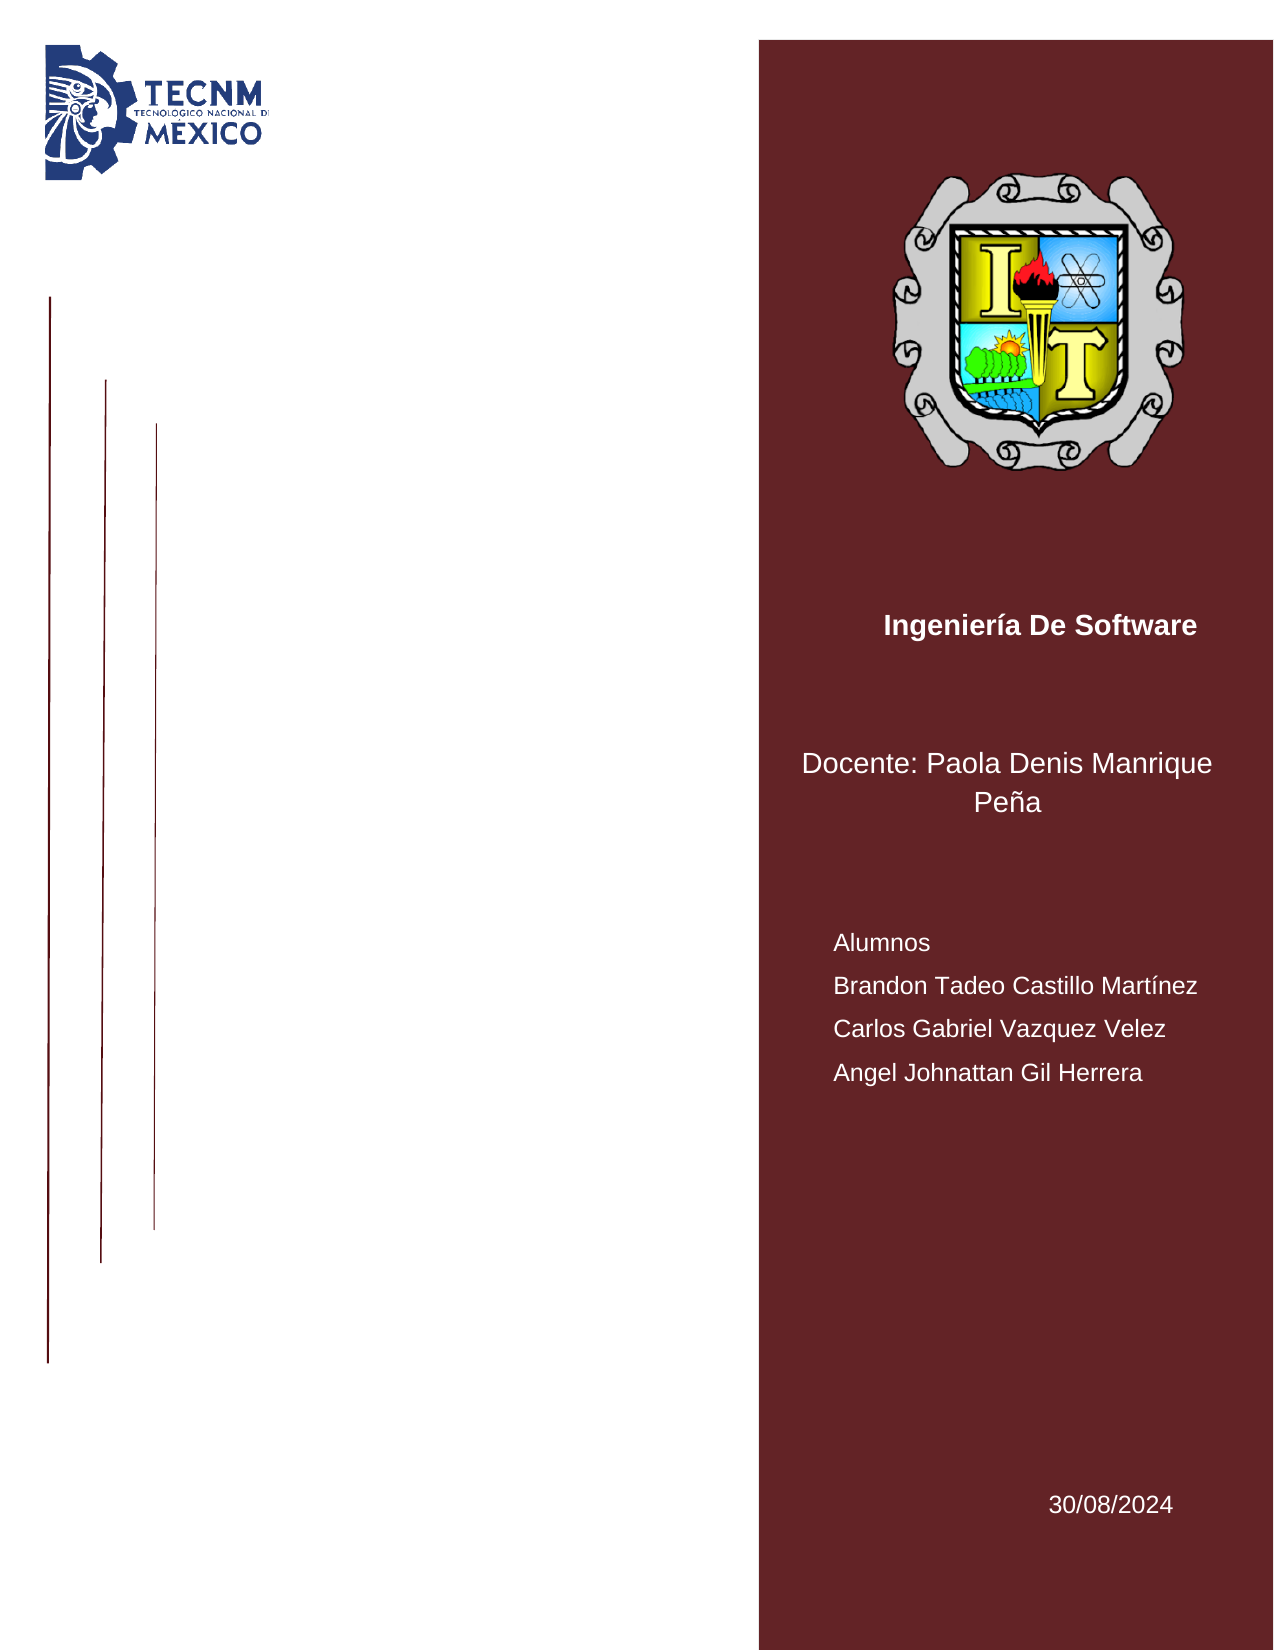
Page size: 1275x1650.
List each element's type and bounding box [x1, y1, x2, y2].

picture [883, 163, 1187, 477]
picture [43, 44, 269, 179]
